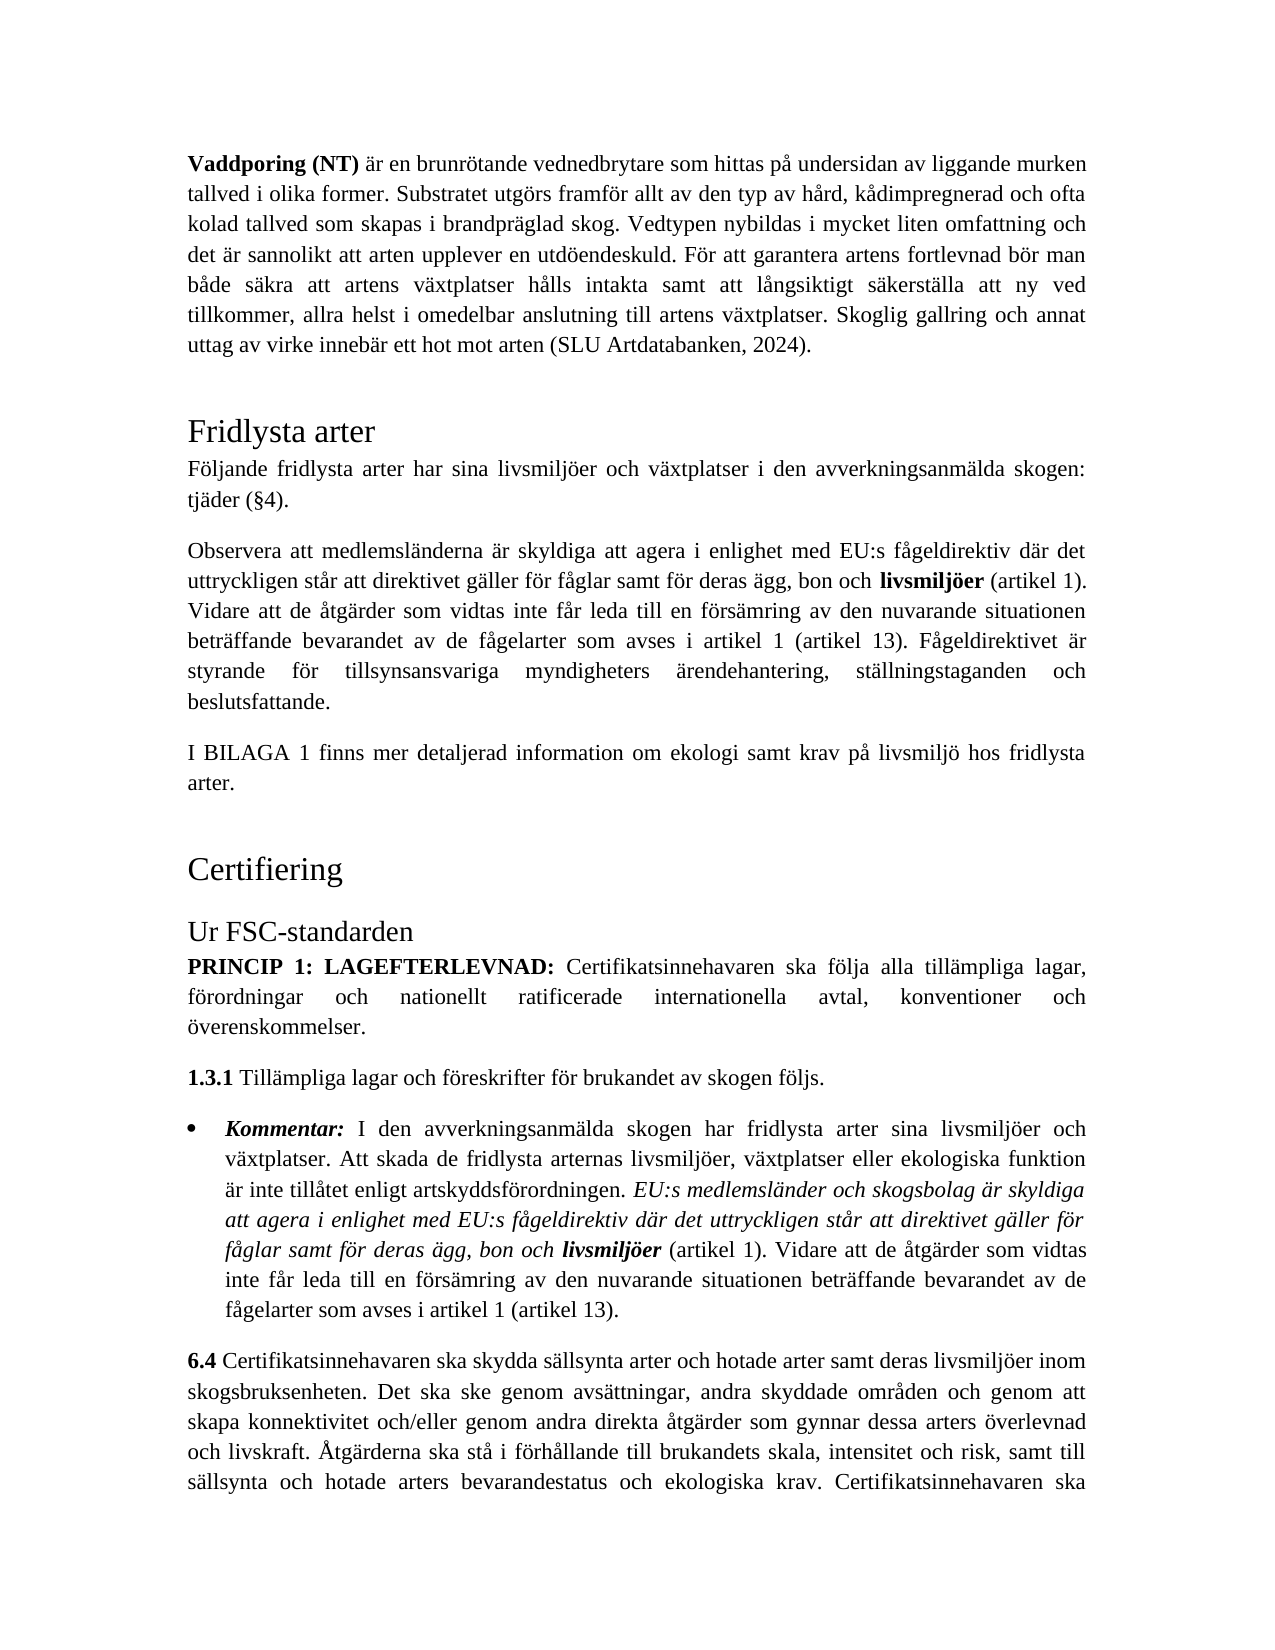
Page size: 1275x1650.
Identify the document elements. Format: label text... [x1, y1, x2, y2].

subtitle Fridlysta arter [187, 411, 1087, 450]
text PRINCIP 1: LAGEFTERLEVNAD: Certifikatsinnehavaren ska följa alla tillämpliga lagar, förordningar och nationellt ratificerade internationella avtal, konventioner och överenskommelser. [187, 953, 1087, 1039]
text Observera att medlemsländerna är skyldiga att agera i enlighet med EU:s fågeldirektiv där det uttryckligen står att direktivet gäller för fåglar samt för deras ägg, bon och livsmiljöer (artikel 1). Vidare att de åtgärder som vidtas inte får leda till en försämring av den nuvarande situationen beträffande bevarandet av de fågelarter som avses i artikel 1 (artikel 13). Fågeldirektivet är styrande för tillsynsansvariga myndigheters ärendehantering, ställningstaganden och beslutsfattande. [187, 537, 1087, 714]
text 1.3.1 Tillämpliga lagar och föreskrifter för brukandet av skogen följs. [187, 1064, 1087, 1091]
subtitle Ur FSC-standarden [187, 914, 1087, 948]
text Följande fridlysta arter har sina livsmiljöer och växtplatser i den avverkningsanmälda skogen: tjäder (§4). [187, 456, 1087, 512]
text I BILAGA 1 finns mer detaljerad information om ekologi samt krav på livsmiljö hos fridlysta arter. [187, 739, 1087, 795]
subtitle Certifiering [187, 849, 1087, 888]
text Vaddporing (NT) är en brunrötande vednedbrytare som hittas på undersidan av liggande murken tallved i olika former. Substratet utgörs framför allt av den typ av hård, kådimpregnerad och ofta kolad tallved som skapas i brandpräglad skog. Vedtypen nybildas i mycket liten omfattning och det är sannolikt att arten upplever en utdöendeskuld. För att garantera artens fortlevnad bör man både säkra att artens växtplatser hålls intakta samt att långsiktigt säkerställa att ny ved tillkommer, allra helst i omedelbar anslutning till artens växtplatser. Skoglig gallring och annat uttag av virke innebär ett hot mot arten (SLU Artdatabanken, 2024). [187, 150, 1087, 358]
